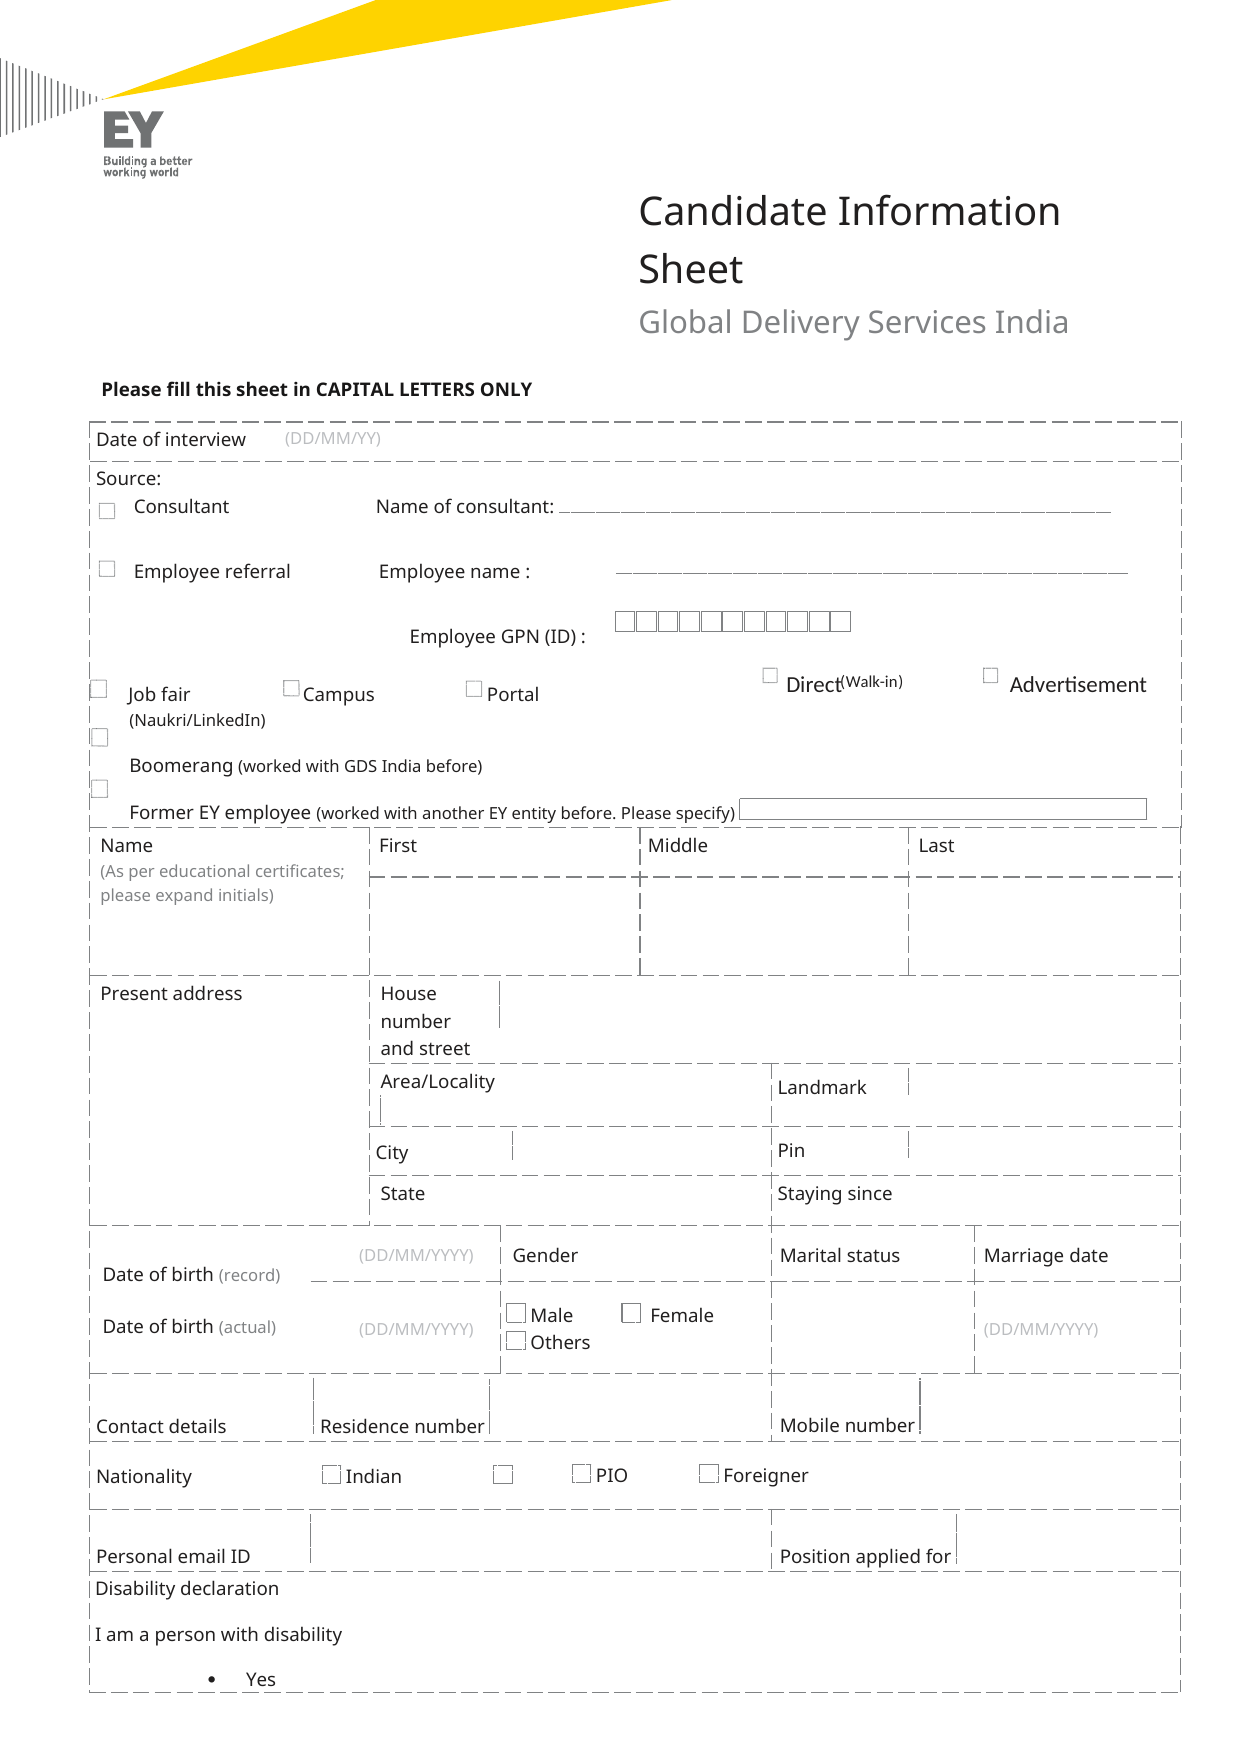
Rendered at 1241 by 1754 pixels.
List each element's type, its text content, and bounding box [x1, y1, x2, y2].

subtitle Global Delivery Services India [638, 300, 1156, 342]
table_cell Last [909, 827, 1181, 876]
table_cell Staying since [771, 1175, 909, 1225]
table_cell Name (As per educational certificates; please expand initials) [90, 827, 369, 975]
table_cell Date of birth (record) Date of birth (actual) [90, 1225, 311, 1372]
table_cell Source: Consultant Name of consultant: Employee referral Employee name : Employee GPN (ID) : Job fair Campus Portal (Naukri/LinkedIn) Boomerang (worked with GDS India before) Former EY employee (worked with another EY entity before. Please specify) [90, 461, 1182, 827]
table_cell First [369, 827, 501, 876]
table_cell City [369, 1126, 501, 1175]
table_cell [909, 1175, 1181, 1225]
table_cell Male Female Others [501, 1281, 771, 1372]
table_cell Present address [90, 975, 369, 1225]
table_cell (DD/MM/YYYY) [311, 1281, 501, 1372]
table_cell State [369, 1175, 501, 1225]
table_header (DD/MM/YY) [272, 421, 1182, 461]
table_cell Landmark [771, 1063, 1181, 1126]
table_cell [771, 876, 909, 975]
text Please fill this sheet in CAPITAL LETTERS ONLY [101, 376, 1156, 402]
table_cell [501, 1373, 771, 1441]
table_cell Pin [771, 1126, 1181, 1175]
table_cell Area/Locality [369, 1063, 501, 1126]
table_cell [771, 1281, 974, 1372]
table_cell [369, 876, 501, 975]
table_cell PIO Foreigner [501, 1441, 1181, 1509]
table_cell Marriage date [975, 1225, 1181, 1281]
table_cell [640, 876, 771, 975]
table_cell Nationality Indian NRI [90, 1441, 501, 1509]
table_cell Contact details Residence number [90, 1373, 501, 1441]
table_cell [771, 975, 1181, 1063]
table_cell [501, 1175, 771, 1225]
table_cell (DD/MM/YYYY) [311, 1225, 501, 1281]
table_cell Position applied for [771, 1509, 1181, 1571]
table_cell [90, 1571, 501, 1692]
table_cell [771, 827, 909, 876]
table_header Date of interview [90, 421, 272, 461]
table_cell Personal email ID [90, 1509, 501, 1571]
table_cell Marital status [771, 1225, 974, 1281]
table_cell [501, 876, 640, 975]
table_cell [501, 1126, 771, 1175]
table_cell Middle [640, 827, 771, 876]
text Candidate Information Sheet [638, 59, 1156, 296]
table_cell House number and street [369, 975, 501, 1063]
table_cell [501, 1063, 771, 1126]
table_cell Mobile number [771, 1373, 1181, 1441]
table_cell (DD/MM/YYYY) [975, 1281, 1181, 1372]
table_cell [909, 876, 1181, 975]
table_cell [501, 1509, 771, 1571]
table_cell [501, 827, 640, 876]
table_cell Gender [501, 1225, 771, 1281]
table_cell [501, 975, 771, 1063]
table_cell [501, 1571, 1181, 1692]
